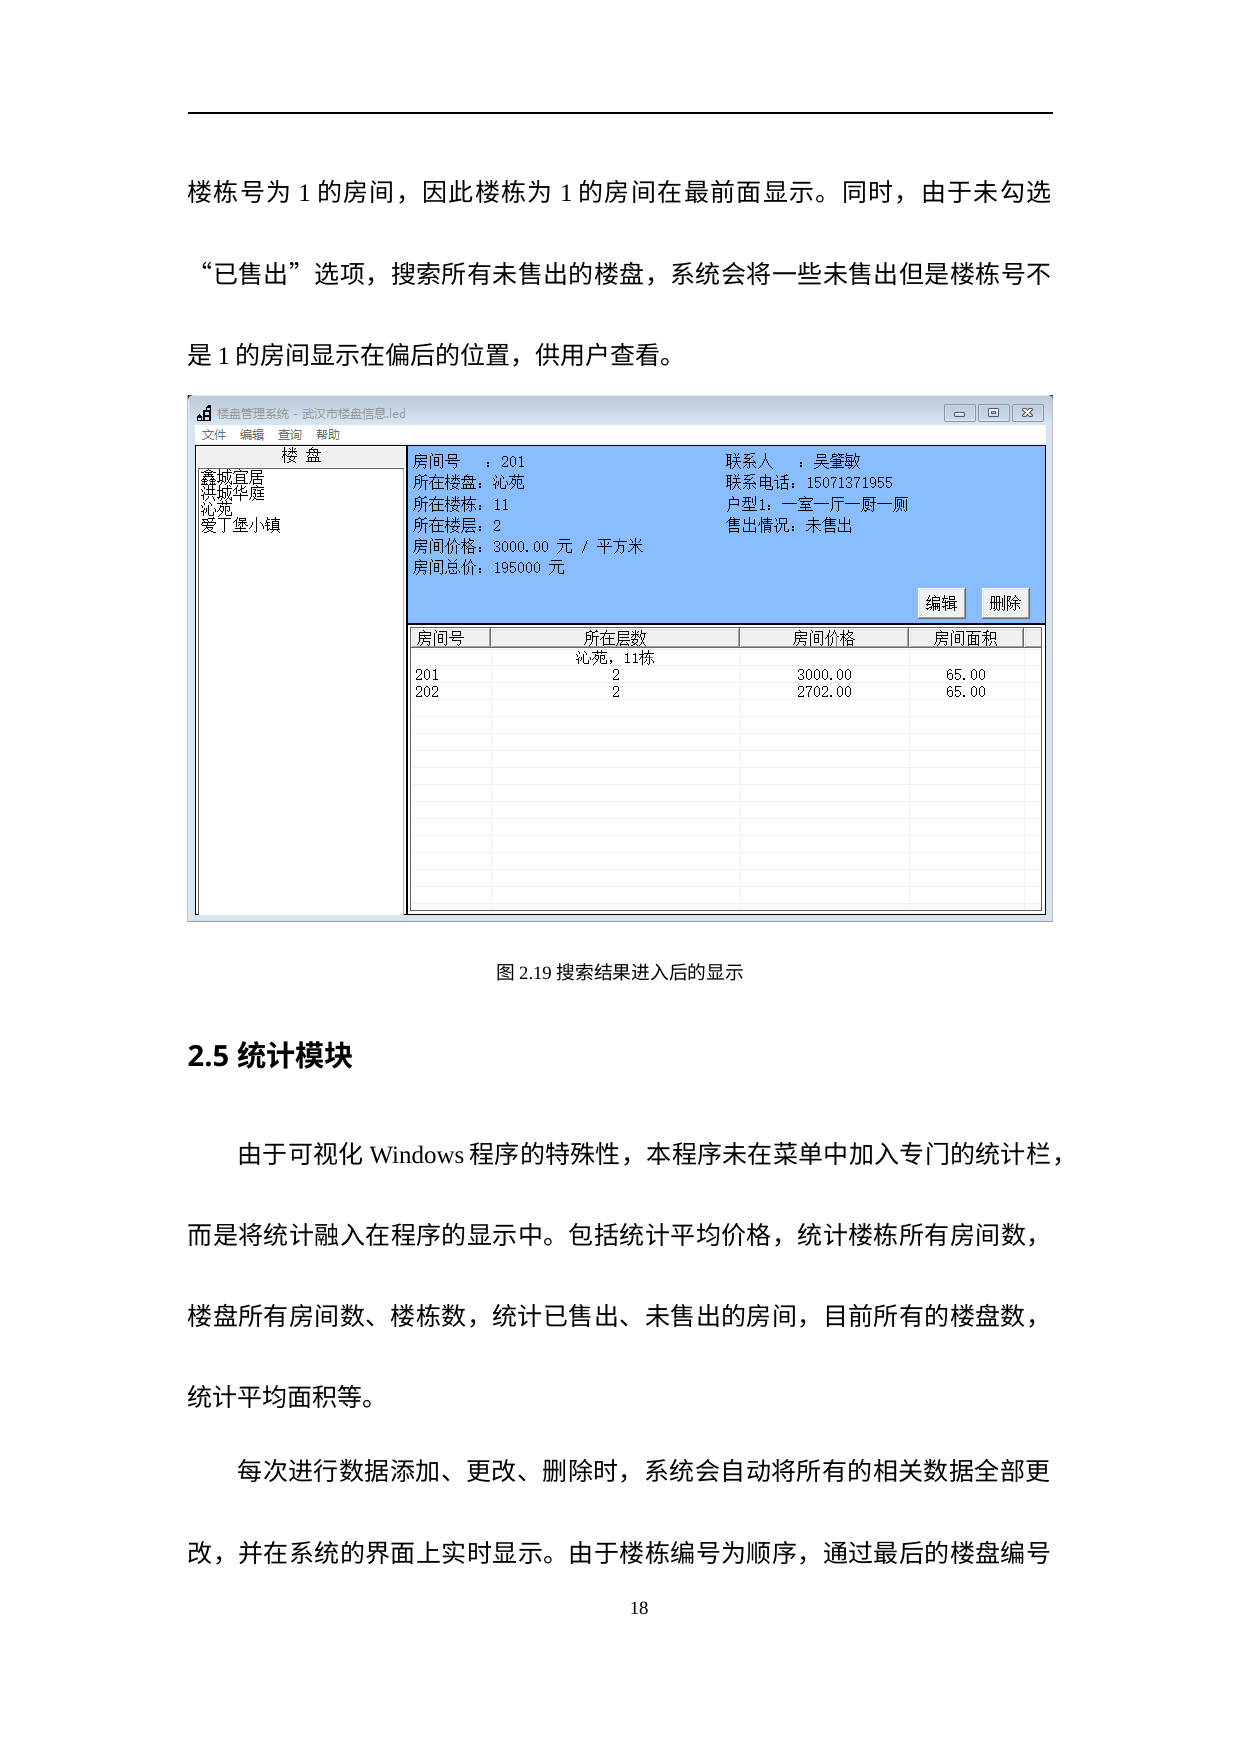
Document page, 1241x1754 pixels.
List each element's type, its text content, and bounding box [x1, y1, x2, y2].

text 图2.19 搜索结果进入后的显示 [187, 955, 1053, 987]
text 2.5 统计模块 [187, 1021, 1053, 1086]
text 由于可视化Windows程序的特殊性，本程序未在菜单中加入专门的统计栏，而是将统计融入在程序的显示中。包括统计平均价格，统计楼栋所有房间数，楼盘所有房间数、楼栋数，统计已售出、未售出的房间，目前所有的楼盘数，统计平均面积等。 [187, 1120, 1053, 1428]
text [187, 1437, 1053, 1584]
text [187, 158, 1053, 386]
